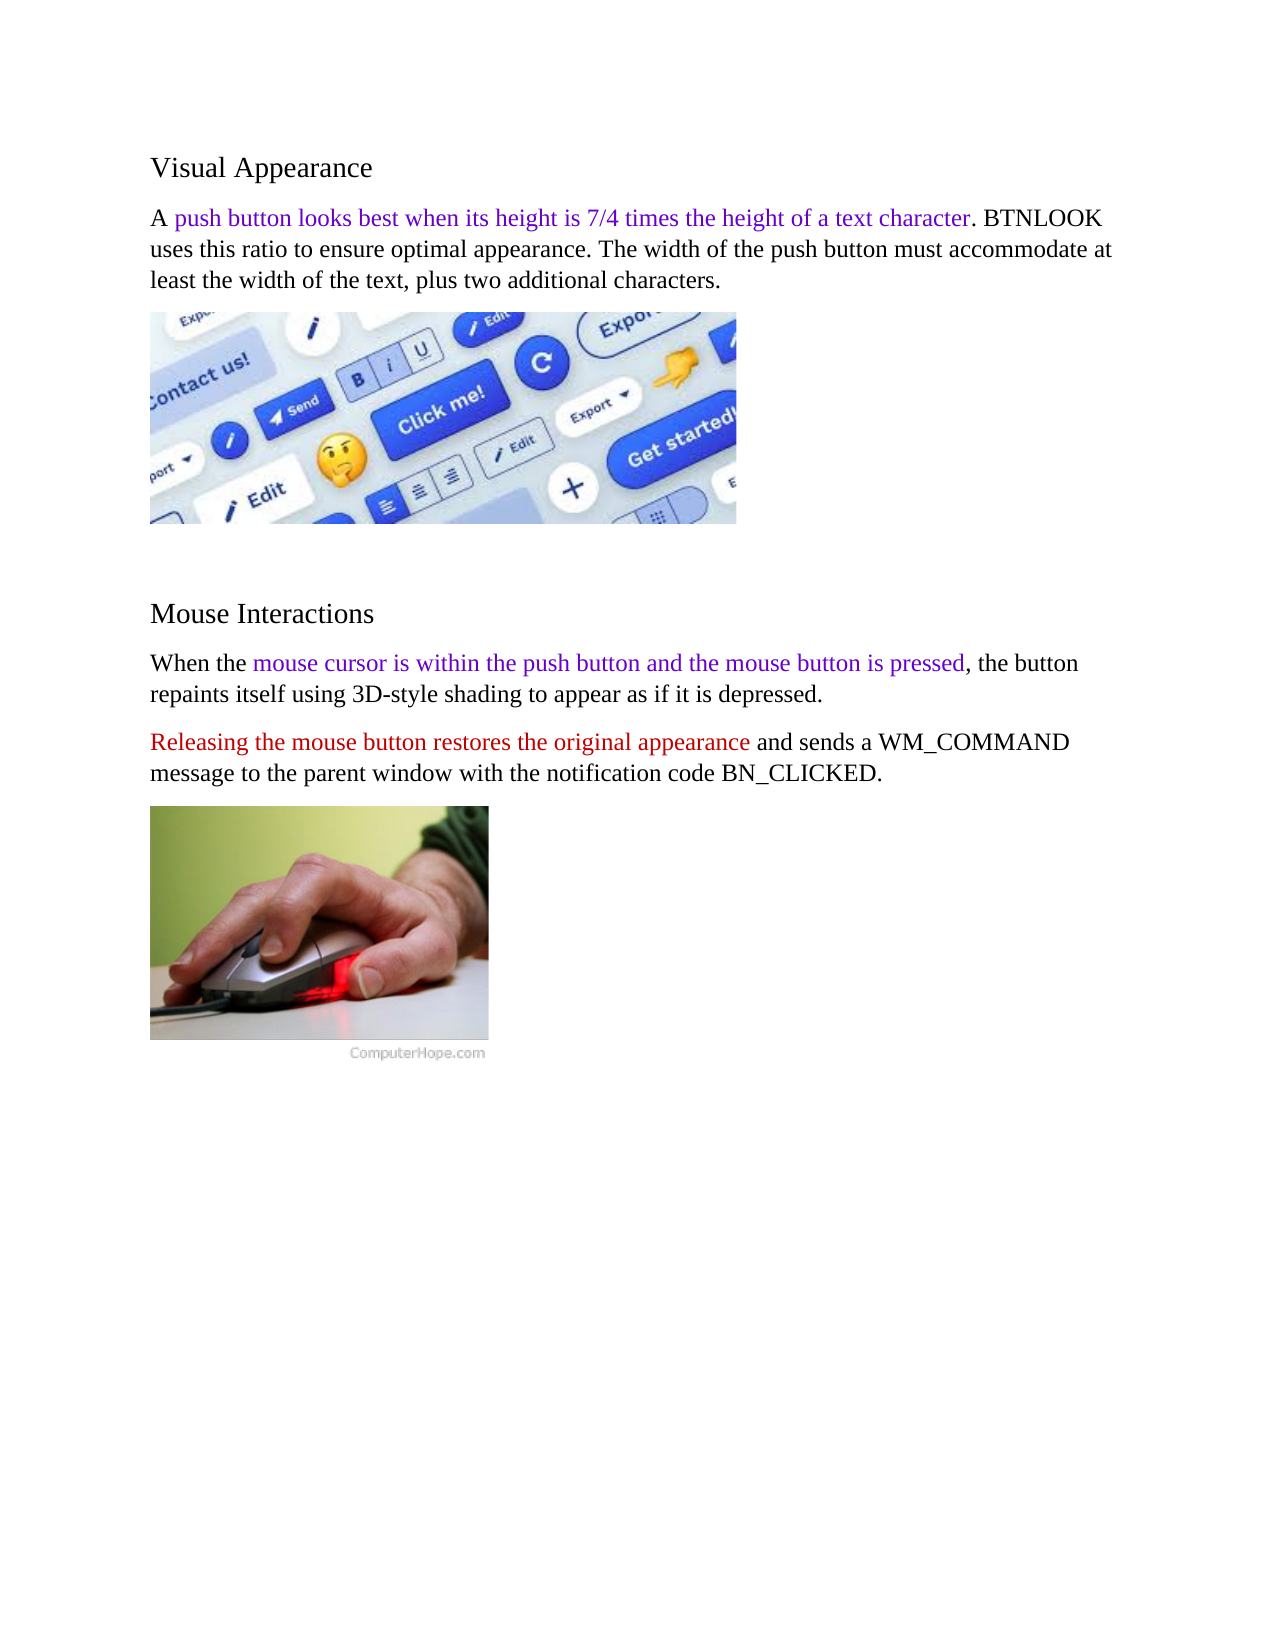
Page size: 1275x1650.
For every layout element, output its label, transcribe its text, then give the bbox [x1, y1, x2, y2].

text Visual Appearance [150, 150, 1125, 183]
text Mouse Interactions [150, 596, 1125, 629]
picture [150, 806, 489, 1065]
picture [150, 312, 737, 524]
text A push button looks best when its height is 7/4 times the height of a text character. BTNLOOK uses this ratio to ensure optimal appearance. The width of the push button must accommodate at least the width of the text, plus two additional characters. [150, 203, 1125, 294]
text Releasing the mouse button restores the original appearance and sends a WM_COMMAND message to the parent window with the notification code BN_CLICKED. [150, 727, 1125, 787]
text When the mouse cursor is within the push button and the mouse button is pressed, the button repaints itself using 3D-style shading to appear as if it is depressed. [150, 648, 1125, 708]
